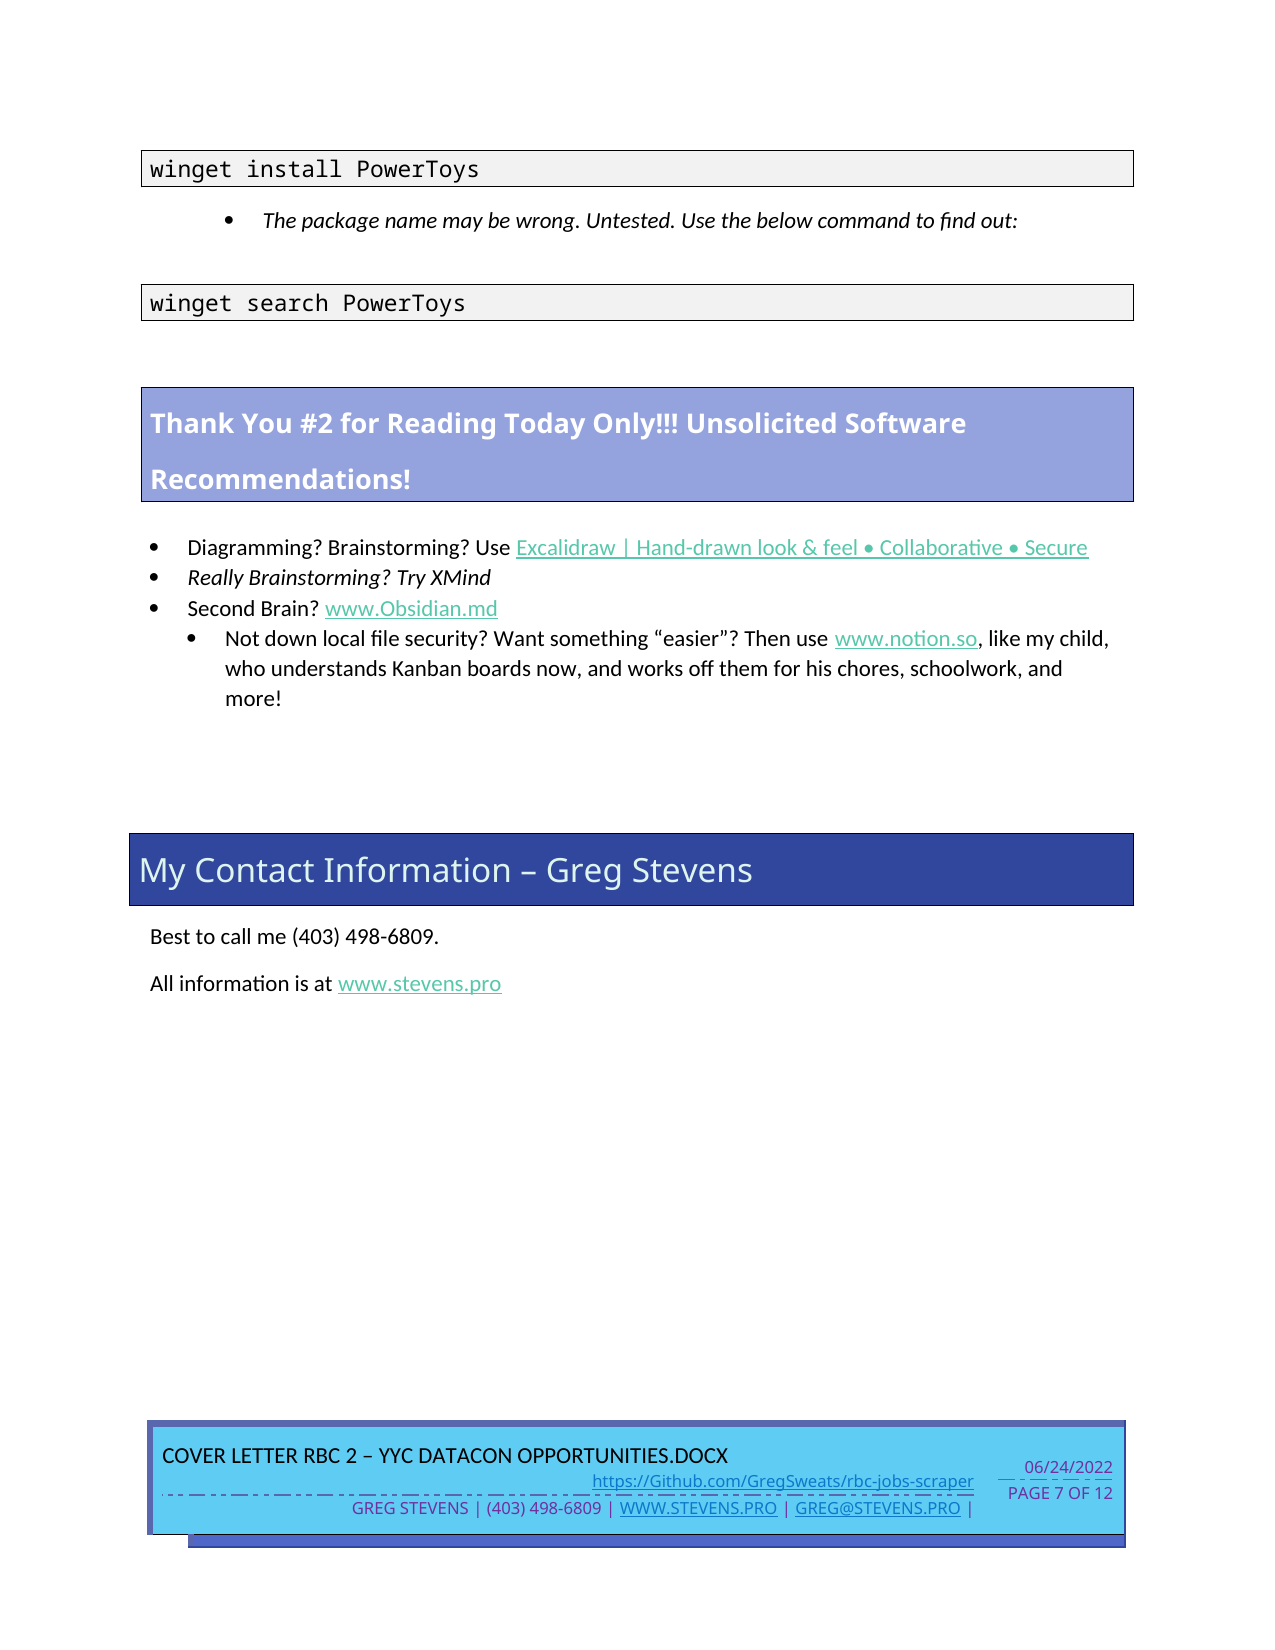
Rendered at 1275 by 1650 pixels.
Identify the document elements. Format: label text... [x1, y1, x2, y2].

text winget search PowerToys [142, 285, 1133, 320]
list The package name may be wrong. Untested. Use the below command to find out: [225, 207, 1125, 265]
text All information is at www.stevens.pro [150, 969, 1125, 997]
subtitle Thank You #2 for Reading Today Only!!! Unsolicited Software Recommendations! [142, 388, 1133, 501]
list Not down local file security? Want something “easier”? Then use www.notion.so, like my child, who understands Kanban boards now, and works off them for his chores, schoolwork, and more! [187, 624, 1125, 712]
list Really Brainstorming? Try XMind [150, 563, 1125, 592]
subtitle My Contact Information – Greg Stevens [130, 834, 1133, 905]
text Best to call me (403) 498-6809. [150, 922, 1125, 950]
list Diagramming? Brainstorming? Use Excalidraw | Hand-drawn look & feel • Collaborative • Secure [150, 533, 1125, 561]
list Second Brain? www.Obsidian.md [150, 594, 1125, 622]
text winget install PowerToys [142, 151, 1133, 186]
